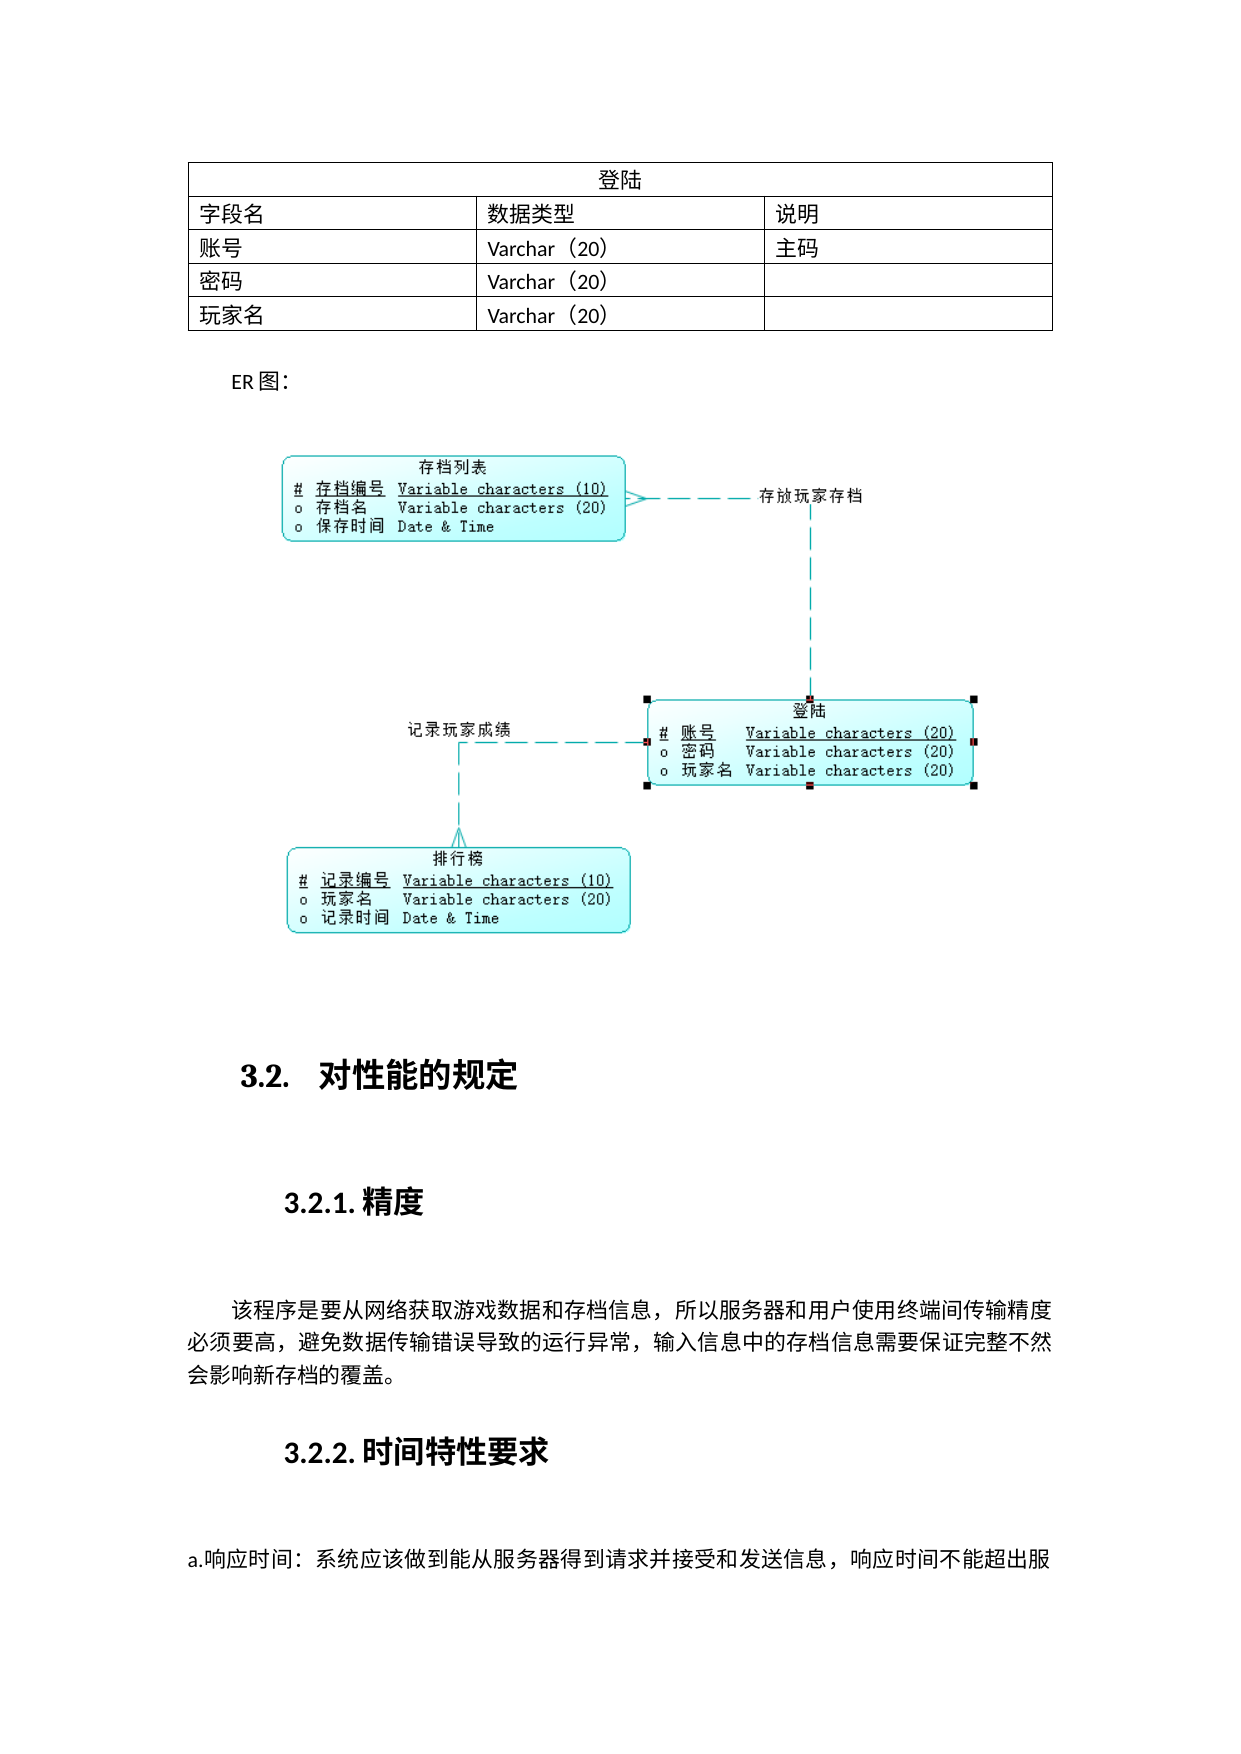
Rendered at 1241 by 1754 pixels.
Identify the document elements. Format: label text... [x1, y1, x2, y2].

subtitle 时间特性要求 [209, 1417, 1031, 1482]
table_cell 主码 [765, 230, 1052, 263]
text ER图： [187, 363, 1053, 396]
text 该程序是要从网络获取游戏数据和存档信息，所以服务器和用户使用终端间传输精度必须要高，避免数据传输错误导致的运行异常，输入信息中的存档信息需要保证完整不然会影响新存档的覆盖。 [187, 1292, 1053, 1390]
table_header 登陆 [189, 163, 1052, 196]
picture [243, 428, 1018, 1001]
table_cell 账号 [189, 230, 476, 263]
table_cell 字段名 [189, 197, 476, 229]
subtitle 精度 [209, 1167, 1031, 1232]
table_cell [765, 264, 1052, 296]
subtitle 对性能的规定 [199, 1040, 1053, 1105]
table_cell 数据类型 [477, 197, 764, 229]
table_cell 玩家名 [189, 297, 476, 330]
table_cell 密码 [189, 264, 476, 296]
table_cell Varchar（20） [477, 297, 764, 330]
table_cell Varchar（20） [477, 230, 764, 263]
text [187, 1542, 1053, 1574]
table_cell [765, 297, 1052, 330]
table_cell Varchar（20） [477, 264, 764, 296]
table_cell 说明 [765, 197, 1052, 229]
